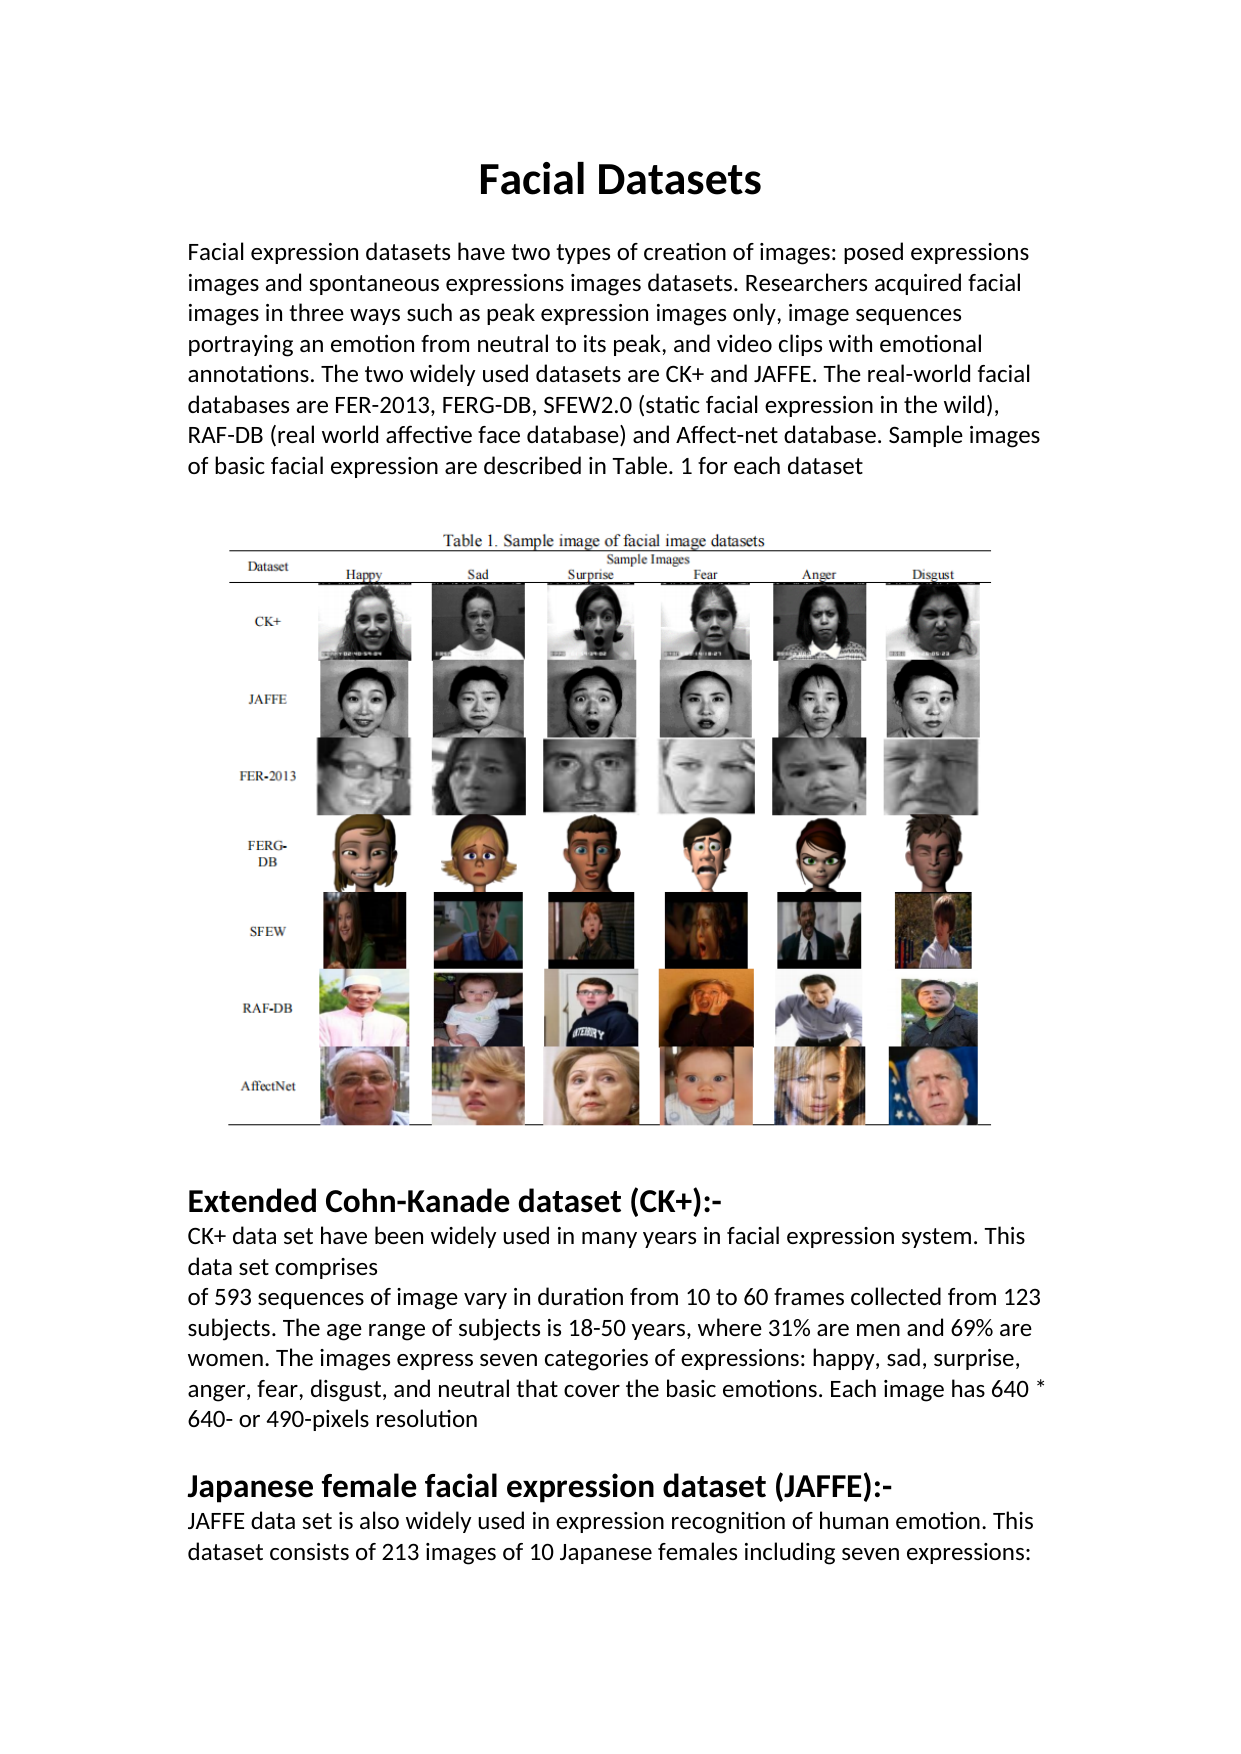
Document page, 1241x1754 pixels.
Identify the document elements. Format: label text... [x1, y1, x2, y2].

text CK+ data set have been widely used in many years in facial expression system. This data set comprises [187, 1221, 1053, 1282]
text of 593 sequences of image vary in duration from 10 to 60 frames collected from 123 subjects. The age range of subjects is 18-50 years, where 31% are men and 69% are women. The images express seven categories of expressions: happy, sad, surprise, anger, fear, disgust, and neutral that cover the basic emotions. Each image has 640 * 640- or 490-pixels resolution [187, 1282, 1053, 1434]
picture [209, 511, 1032, 1150]
text Japanese female facial expression dataset (JAFFE):- [187, 1465, 1053, 1505]
text Facial expression datasets have two types of creation of images: posed expressions images and spontaneous expressions images datasets. Researchers acquired facial images in three ways such as peak expression images only, image sequences portraying an emotion from neutral to its peak, and video clips with emotional annotations. The two widely used datasets are CK+ and JAFFE. The real-world facial databases are FER-2013, FERG-DB, SFEW2.0 (static facial expression in the wild), RAF-DB (real world affective face database) and Affect-net database. Sample images of basic facial expression are described in Table. 1 for each dataset [187, 236, 1053, 481]
text Facial Datasets [187, 150, 1053, 206]
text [187, 1505, 1053, 1566]
text Extended Cohn-Kanade dataset (CK+):- [187, 1180, 1053, 1221]
